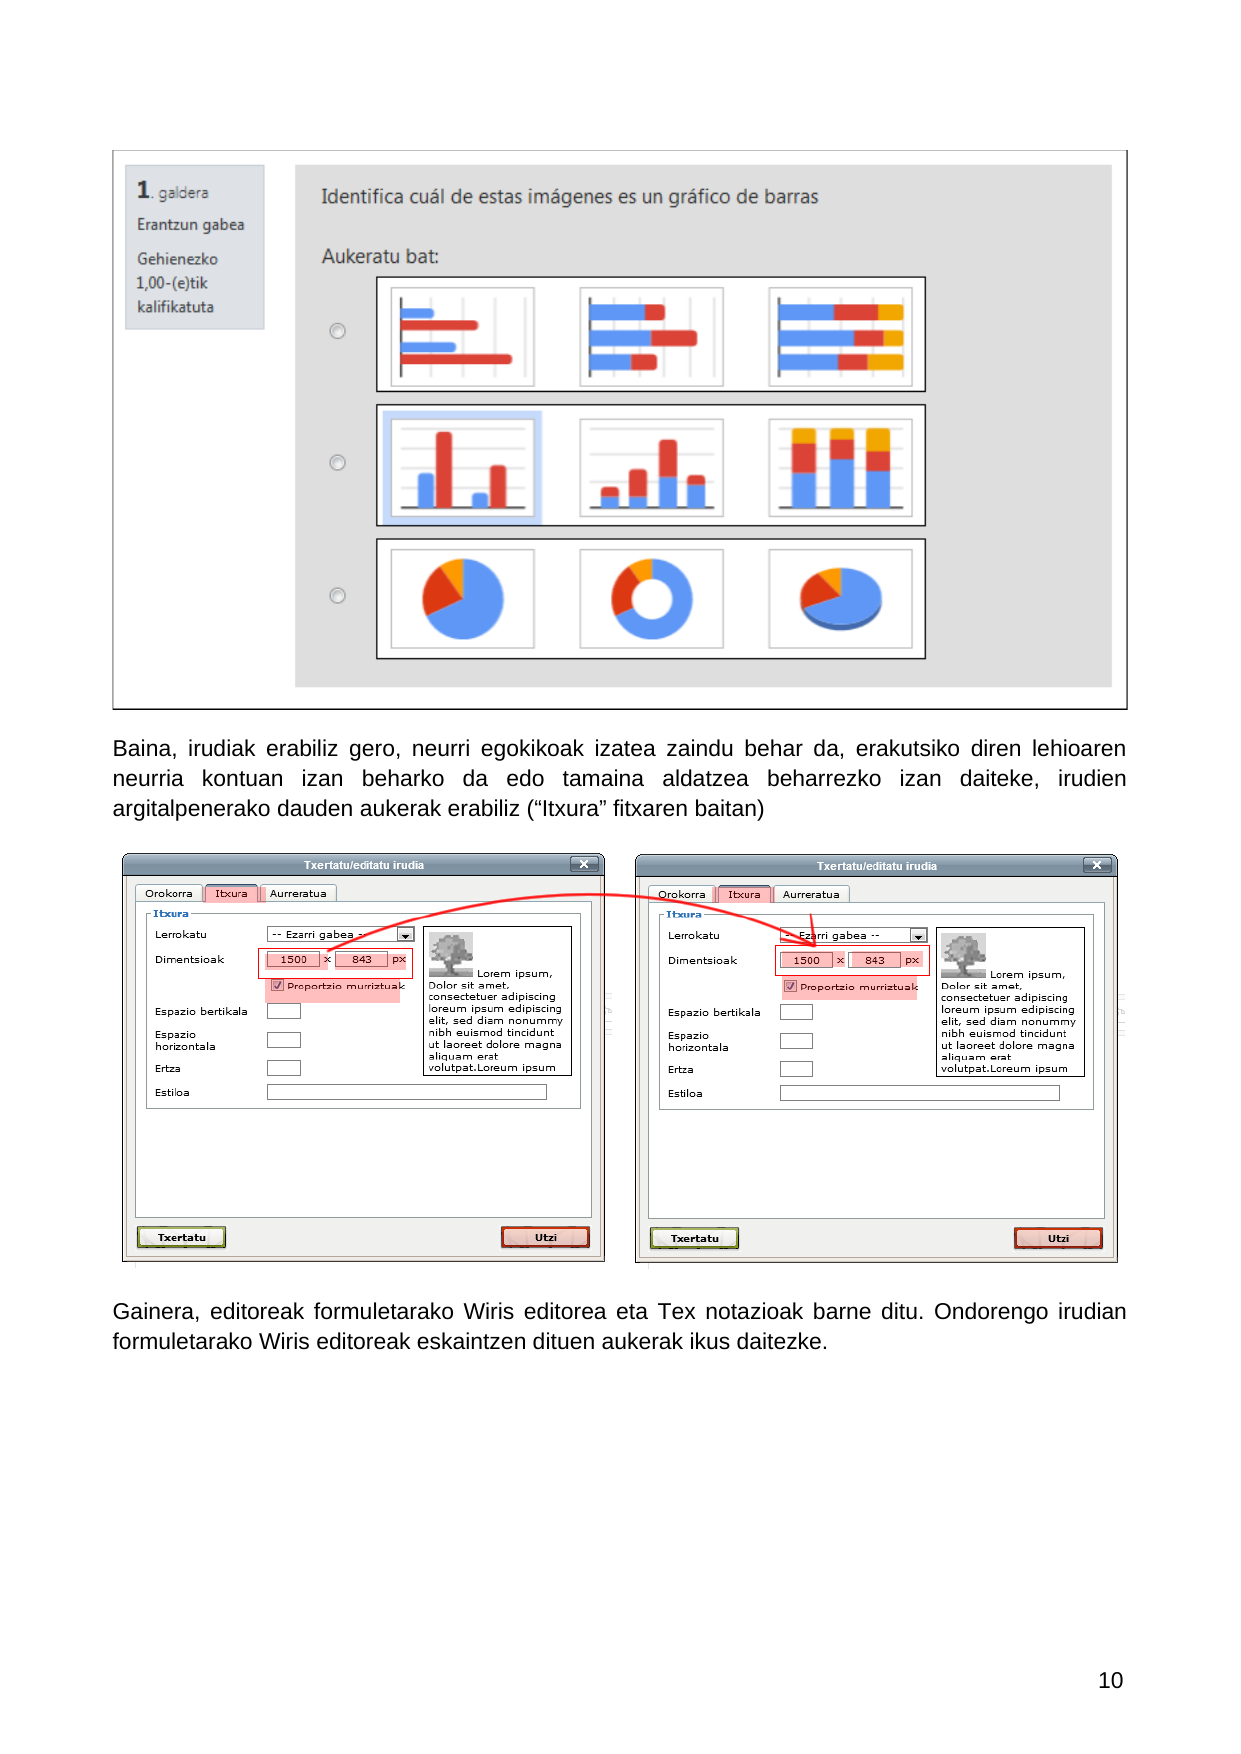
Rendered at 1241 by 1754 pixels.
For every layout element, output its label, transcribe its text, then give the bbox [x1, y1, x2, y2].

picture [112, 150, 1128, 710]
text Baina, irudiak erabiliz gero, neurri egokikoak izatea zaindu behar da, erakutsiko diren lehioaren neurria kontuan izan beharko da edo tamaina aldatzea beharrezko izan daiteke, irudien argitalpenerako dauden aukerak erabiliz (“Itxura” fitxaren baitan) [112, 735, 1128, 821]
text Gainera, editoreak formuletarako Wiris editorea eta Tex notazioak barne ditu. Ondorengo irudian formuletarako Wiris editoreak eskaintzen dituen aukerak ikus daitezke. [112, 1298, 1128, 1354]
picture [112, 846, 1128, 1274]
